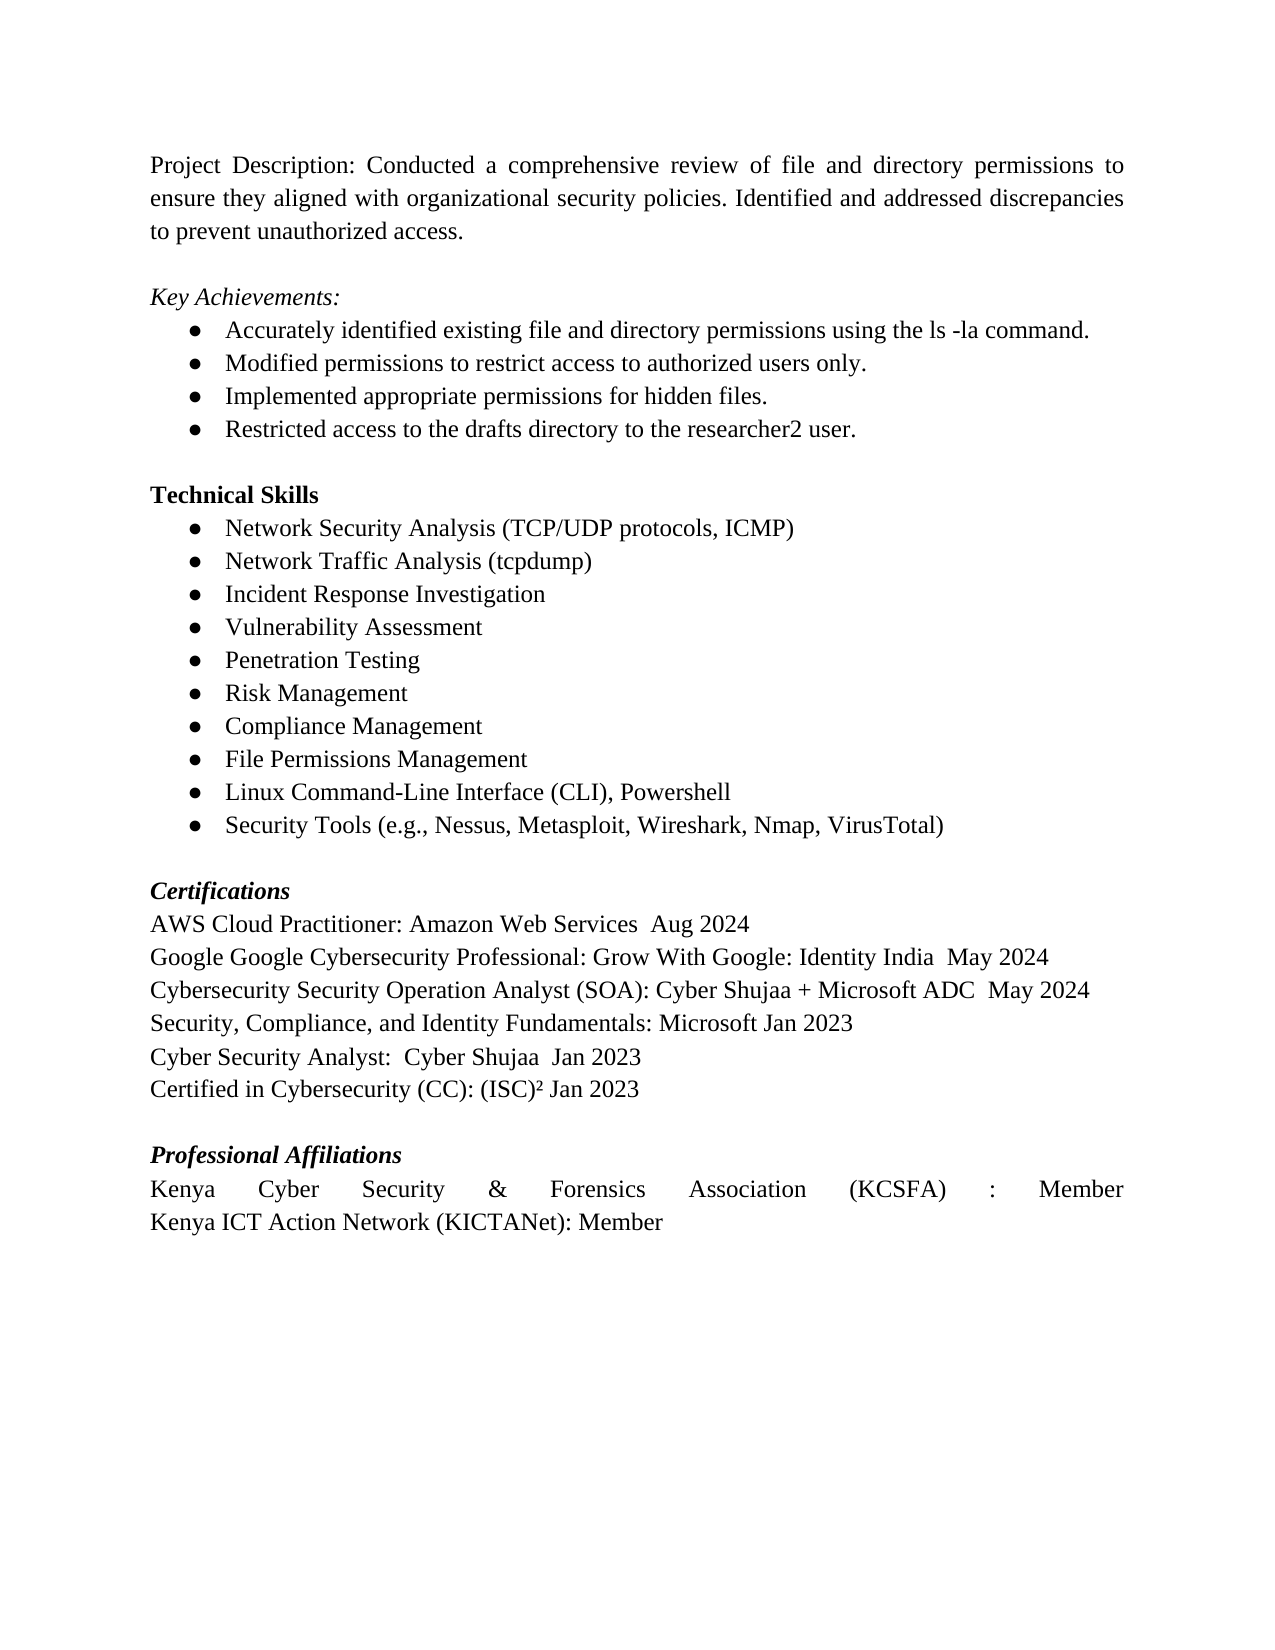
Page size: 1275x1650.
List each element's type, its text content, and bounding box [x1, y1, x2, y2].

text Security, Compliance, and Identity Fundamentals: Microsoft Jan 2023 [150, 1008, 1125, 1037]
list Accurately identified existing file and directory permissions using the ls -la command. [187, 315, 1125, 344]
list Incident Response Investigation [187, 579, 1125, 608]
text Key Achievements: [150, 282, 1125, 311]
list Linux Command-Line Interface (CLI), Powershell [187, 777, 1125, 806]
text Certified in Cybersecurity (CC): (ISC)² Jan 2023 [150, 1074, 1125, 1103]
text Cybersecurity Security Operation Analyst (SOA): Cyber Shujaa + Microsoft ADC May 2024 [150, 976, 1125, 1004]
text Cyber Security Analyst: Cyber Shujaa Jan 2023 [150, 1042, 1125, 1070]
list Risk Management [187, 678, 1125, 707]
text Kenya Cyber Security & Forensics Association (KCSFA) : Member Kenya ICT Action Network (KICTANet): Member [150, 1174, 1125, 1235]
text Certifications [150, 876, 1125, 905]
list Penetration Testing [187, 645, 1125, 674]
list Network Traffic Analysis (tcpdump) [187, 546, 1125, 575]
list Modified permissions to restrict access to authorized users only. [187, 348, 1125, 377]
text Professional Affiliations [150, 1141, 1125, 1169]
text Project Description: Conducted a comprehensive review of file and directory permissions to ensure they aligned with organizational security policies. Identified and addressed discrepancies to prevent unauthorized access. [150, 150, 1125, 245]
list Implemented appropriate permissions for hidden files. [187, 381, 1125, 410]
text Technical Skills [150, 480, 1125, 509]
list Security Tools (e.g., Nessus, Metasploit, Wireshark, Nmap, VirusTotal) [187, 810, 1125, 839]
text Google Google Cybersecurity Professional: Grow With Google: Identity India May 2024 [150, 942, 1125, 971]
list Restricted access to the drafts directory to the researcher2 user. [187, 414, 1125, 443]
list Vulnerability Assessment [187, 612, 1125, 641]
list File Permissions Management [187, 744, 1125, 773]
text AWS Cloud Practitioner: Amazon Web Services Aug 2024 [150, 909, 1125, 938]
list Compliance Management [187, 711, 1125, 740]
list Network Security Analysis (TCP/UDP protocols, ICMP) [187, 513, 1125, 542]
